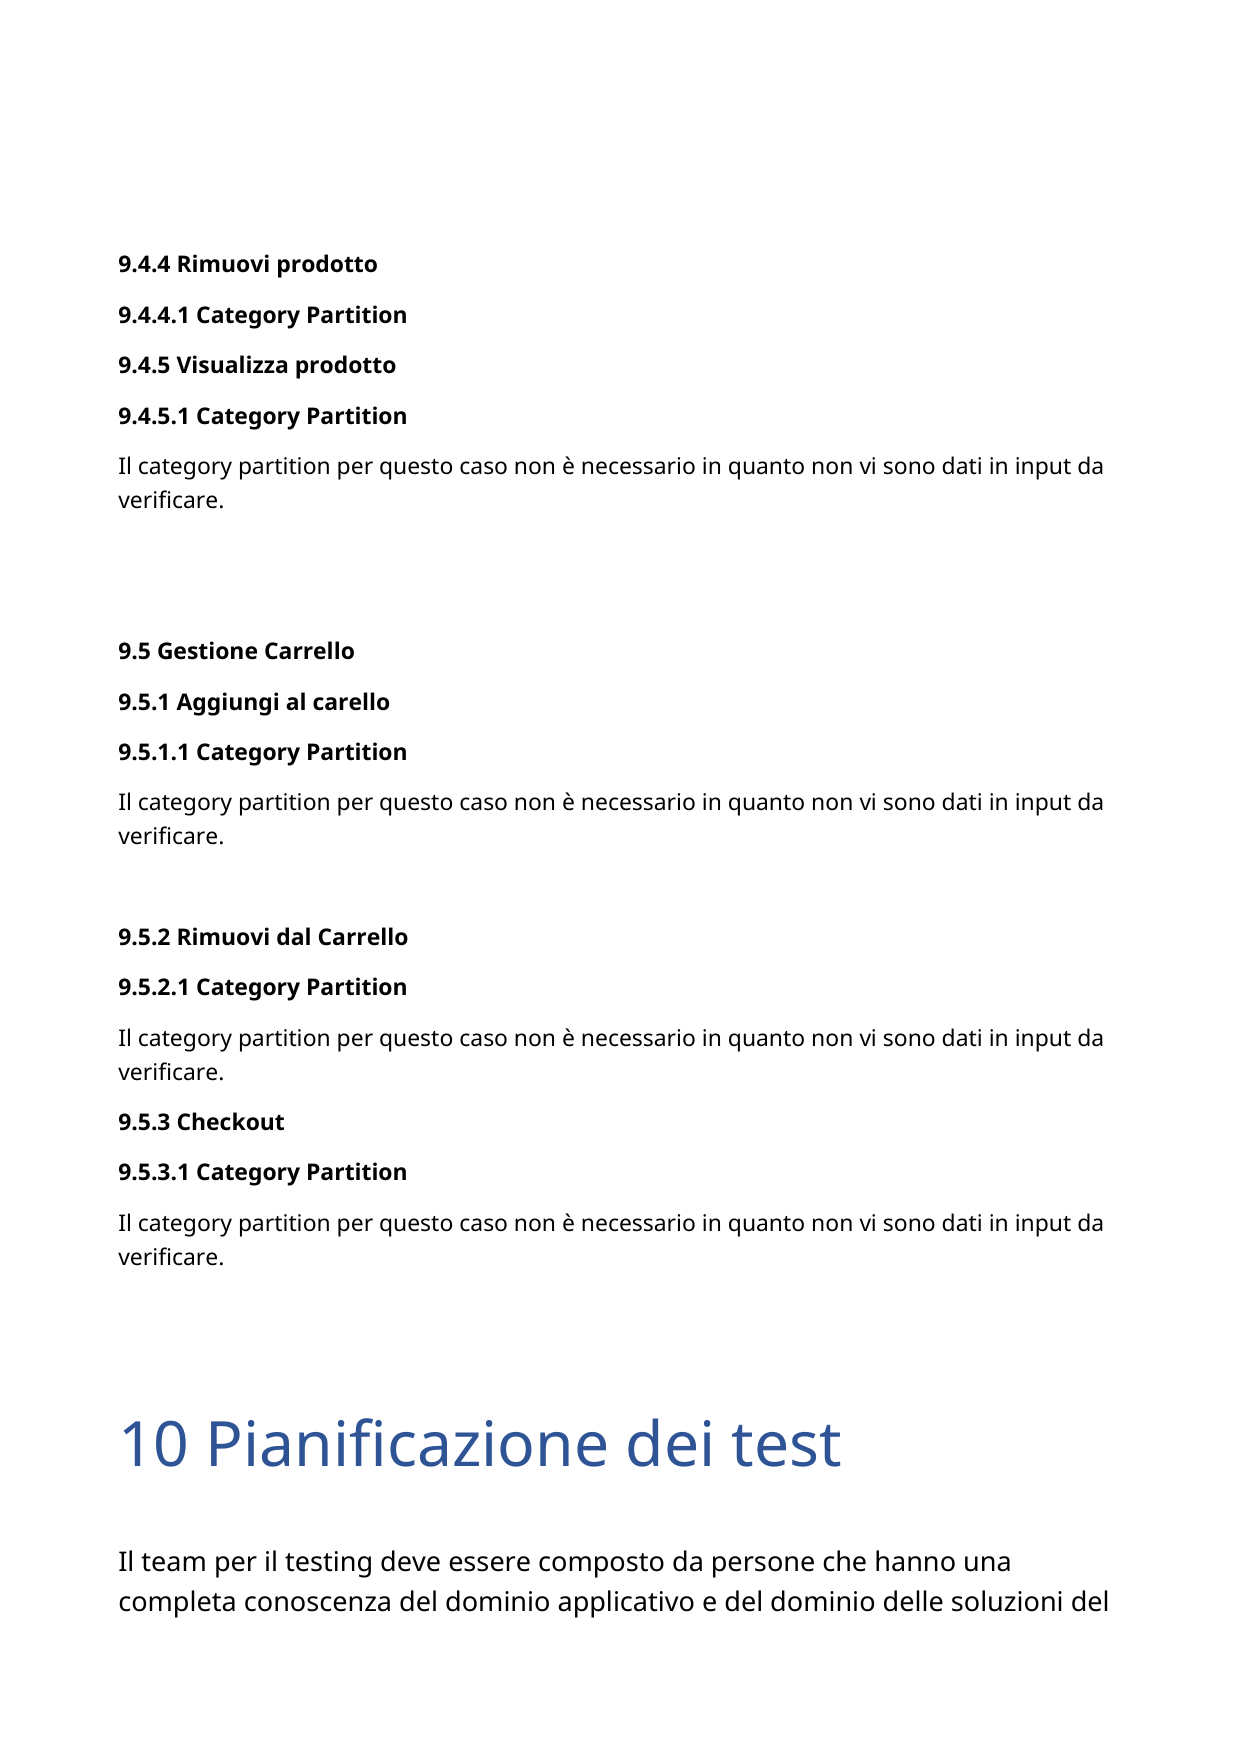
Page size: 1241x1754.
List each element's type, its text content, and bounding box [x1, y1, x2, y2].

text 9.5.2.1 Category Partition [118, 971, 1122, 1003]
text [118, 1542, 1122, 1619]
text 9.5.3 Checkout [118, 1106, 1122, 1137]
text Il category partition per questo caso non è necessario in quanto non vi sono dati in input da verificare. [118, 1207, 1122, 1272]
text 9.5 Gestione Carrello [118, 635, 1122, 666]
text Il category partition per questo caso non è necessario in quanto non vi sono dati in input da verificare. [118, 450, 1122, 515]
text 9.5.3.1 Category Partition [118, 1156, 1122, 1188]
text Il category partition per questo caso non è necessario in quanto non vi sono dati in input da verificare. [118, 786, 1122, 851]
text Il category partition per questo caso non è necessario in quanto non vi sono dati in input da verificare. [118, 1022, 1122, 1087]
text 9.4.4 Rimuovi prodotto [118, 248, 1122, 280]
text 9.5.2 Rimuovi dal Carrello [118, 921, 1122, 952]
text 9.5.1.1 Category Partition [118, 736, 1122, 767]
subtitle 10 Pianificazione dei test [118, 1400, 1122, 1485]
text 9.4.5 Visualizza prodotto [118, 349, 1122, 381]
text 9.4.5.1 Category Partition [118, 400, 1122, 431]
text 9.4.4.1 Category Partition [118, 299, 1122, 330]
text 9.5.1 Aggiungi al carello [118, 686, 1122, 717]
